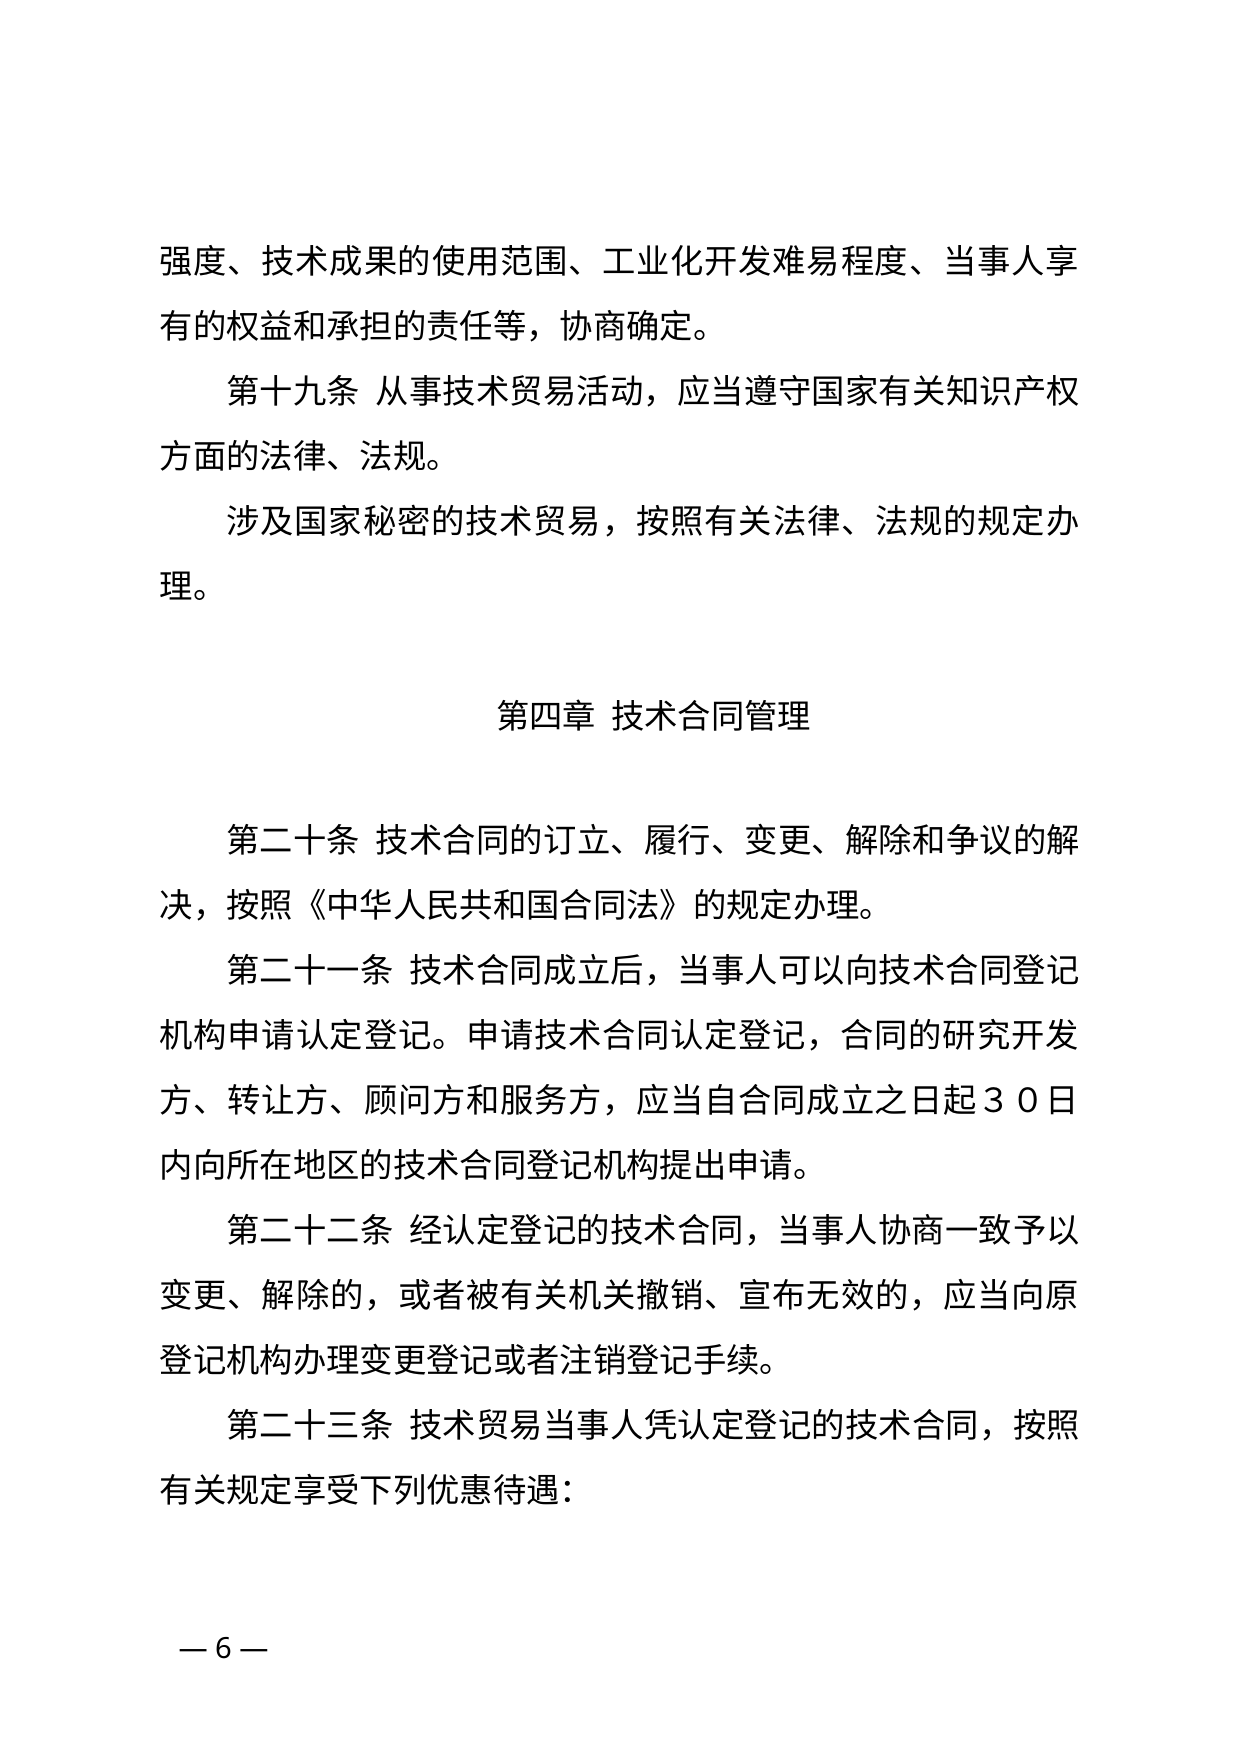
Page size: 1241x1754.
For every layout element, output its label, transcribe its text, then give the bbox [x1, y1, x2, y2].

text 涉及国家秘密的技术贸易，按照有关法律、法规的规定办理。 [159, 487, 1081, 617]
text 第二十一条 技术合同成立后，当事人可以向技术合同登记机构申请认定登记。申请技术合同认定登记，合同的研究开发方、转让方、顾问方和服务方，应当自合同成立之日起３０日内向所在地区的技术合同登记机构提出申请。 [159, 935, 1081, 1195]
text 第十九条 从事技术贸易活动，应当遵守国家有关知识产权方面的法律、法规。 [159, 357, 1081, 487]
text 第二十条 技术合同的订立、履行、变更、解除和争议的解决，按照《中华人民共和国合同法》的规定办理。 [159, 805, 1081, 935]
text 第二十三条 技术贸易当事人凭认定登记的技术合同，按照有关规定享受下列优惠待遇： [159, 1390, 1081, 1520]
text 第二十二条 经认定登记的技术合同，当事人协商一致予以变更、解除的，或者被有关机关撤销、宣布无效的，应当向原登记机构办理变更登记或者注销登记手续。 [159, 1195, 1081, 1390]
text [159, 227, 1081, 357]
text 第四章 技术合同管理 [159, 682, 1081, 740]
